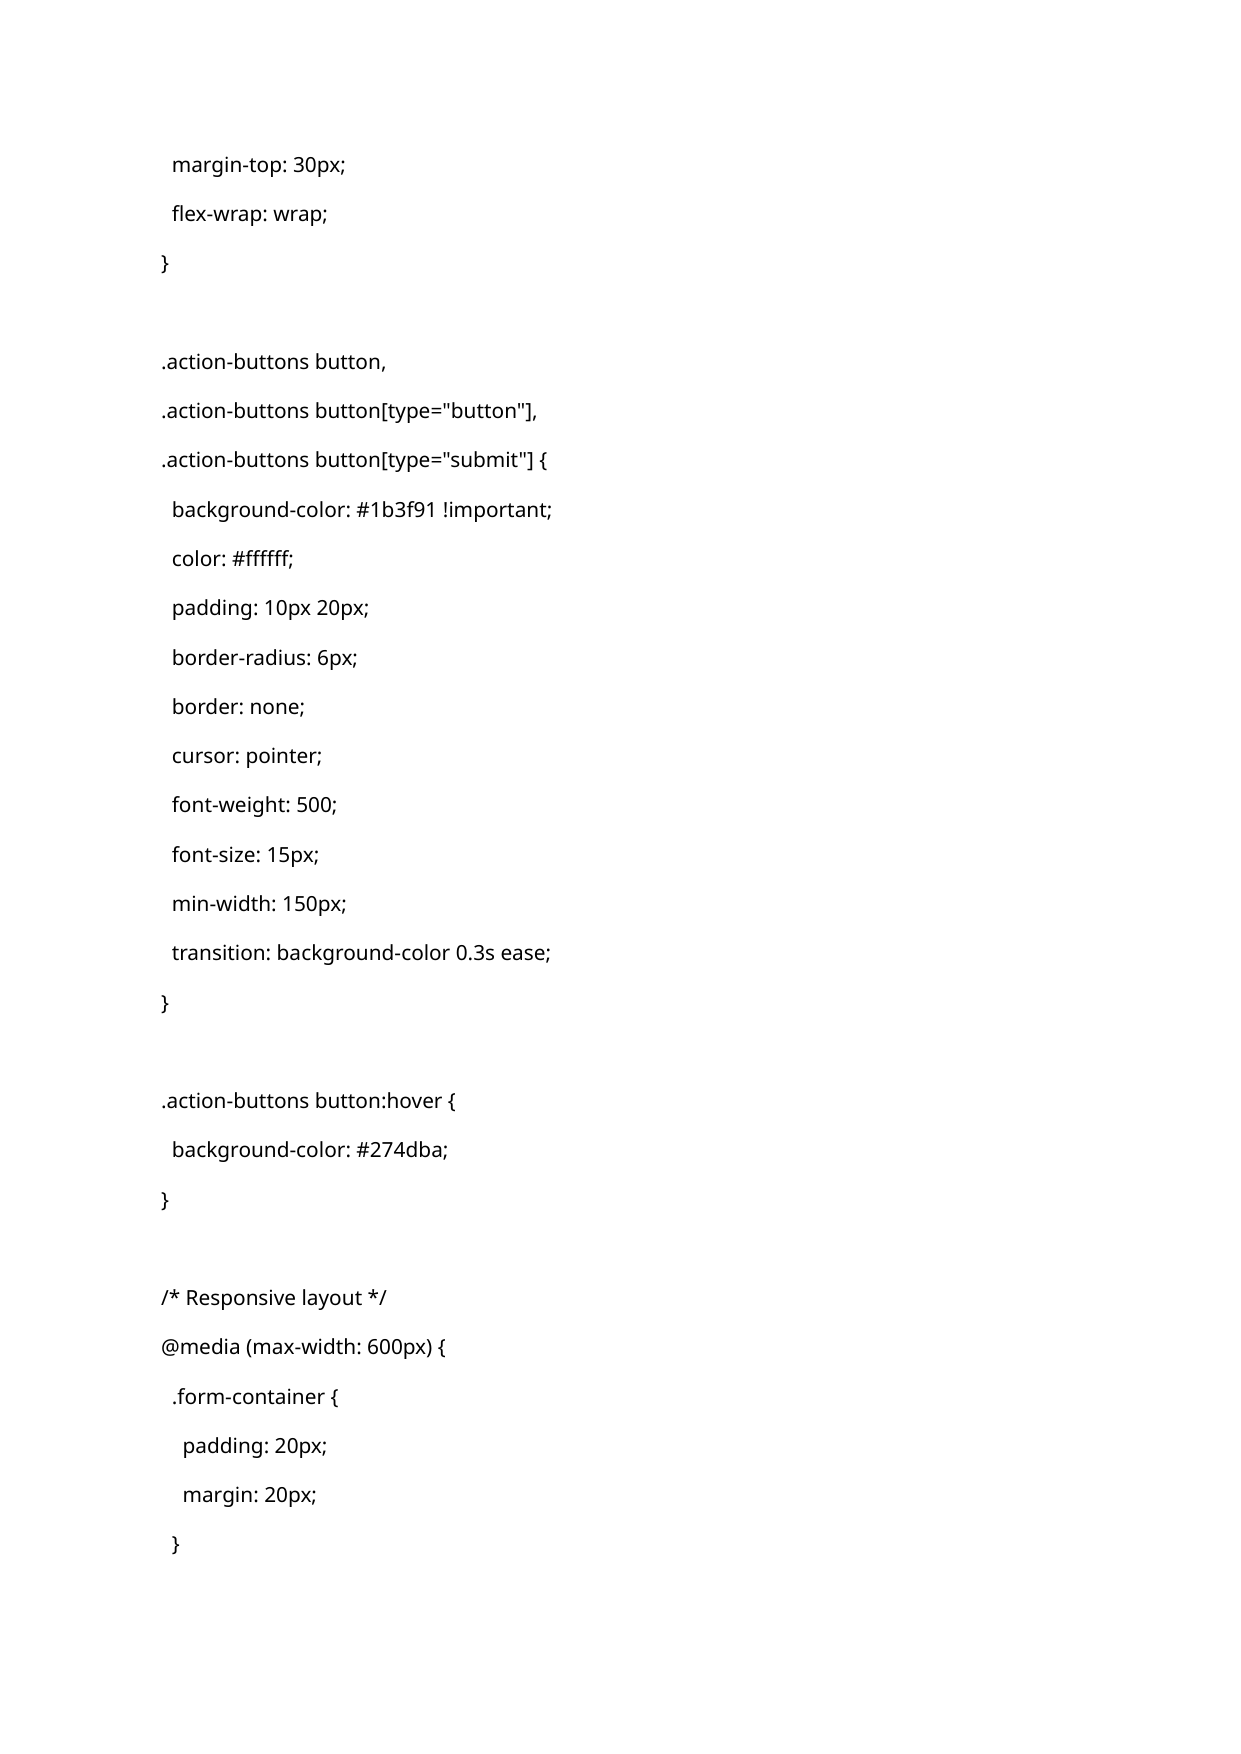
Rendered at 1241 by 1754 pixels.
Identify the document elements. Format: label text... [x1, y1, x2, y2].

text /* Responsive layout */ [150, 1283, 1090, 1312]
text cursor: pointer; [150, 741, 1090, 770]
text flex-wrap: wrap; [150, 199, 1090, 228]
text min-width: 150px; [150, 889, 1090, 917]
text font-weight: 500; [150, 791, 1090, 819]
text background-color: #274dba; [150, 1135, 1090, 1164]
text } [150, 1529, 1090, 1558]
text transition: background-color 0.3s ease; [150, 938, 1090, 967]
text padding: 10px 20px; [150, 593, 1090, 622]
text padding: 20px; [150, 1431, 1090, 1459]
text .action-buttons button:hover { [150, 1086, 1090, 1114]
text } [150, 1185, 1090, 1213]
text .action-buttons button, [150, 347, 1090, 376]
text .action-buttons button[type="button"], [150, 396, 1090, 425]
text @media (max-width: 600px) { [150, 1332, 1090, 1361]
text } [150, 248, 1090, 277]
text border-radius: 6px; [150, 643, 1090, 671]
text .form-container { [150, 1382, 1090, 1410]
text margin: 20px; [150, 1480, 1090, 1509]
text } [150, 988, 1090, 1016]
text .action-buttons button[type="submit"] { [150, 446, 1090, 474]
text font-size: 15px; [150, 840, 1090, 868]
text background-color: #1b3f91 !important; [150, 495, 1090, 523]
text color: #ffffff; [150, 544, 1090, 573]
text margin-top: 30px; [150, 150, 1090, 178]
text border: none; [150, 692, 1090, 720]
